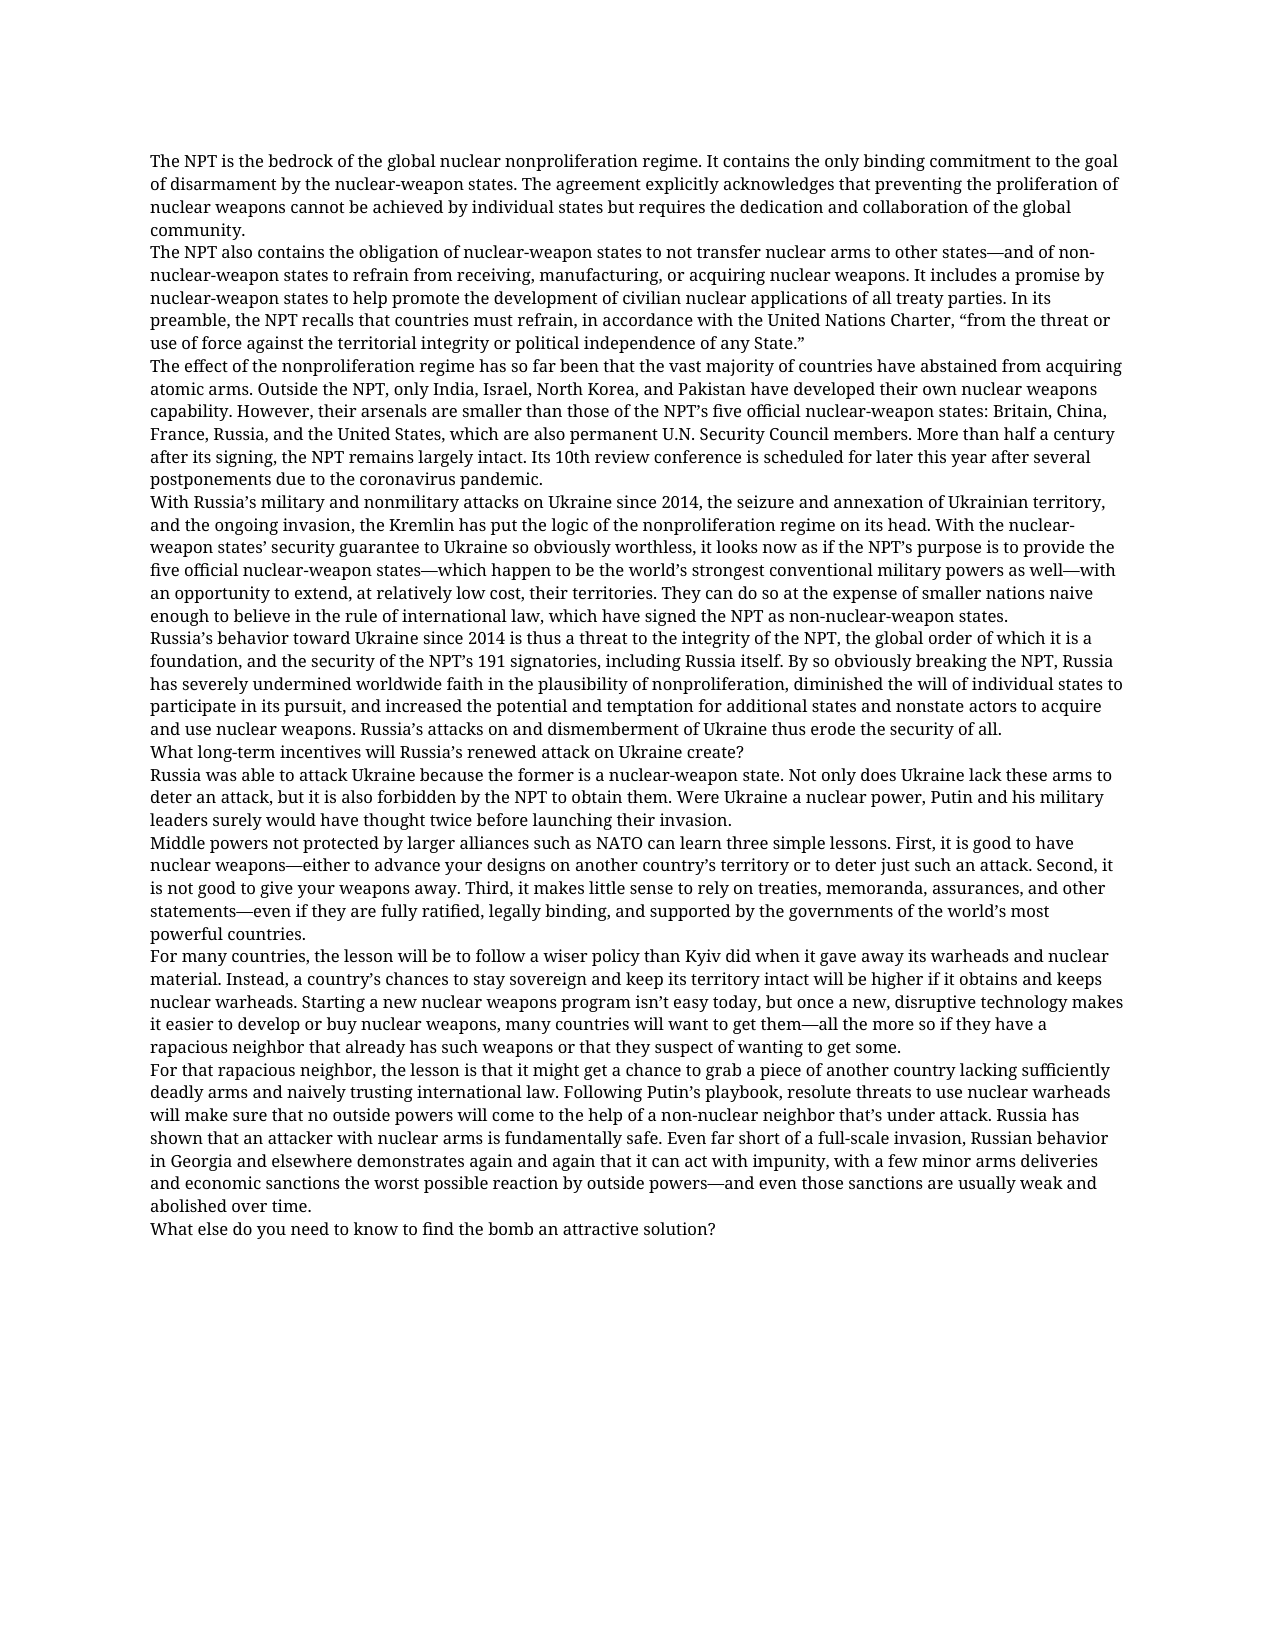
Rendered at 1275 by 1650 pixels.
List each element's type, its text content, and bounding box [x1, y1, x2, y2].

text The NPT is the bedrock of the global nuclear nonproliferation regime. It contains the only binding commitment to the goal of disarmament by the nuclear-weapon states. The agreement explicitly acknowledges that preventing the proliferation of nuclear weapons cannot be achieved by individual states but requires the dedication and collaboration of the global community. [150, 150, 1125, 241]
text Russia was able to attack Ukraine because the former is a nuclear-weapon state. Not only does Ukraine lack these arms to deter an attack, but it is also forbidden by the NPT to obtain them. Were Ukraine a nuclear power, Putin and his military leaders surely would have thought twice before launching their invasion. [150, 763, 1125, 831]
text What long-term incentives will Russia’s renewed attack on Ukraine create? [150, 740, 1125, 763]
text What else do you need to know to find the bomb an attractive solution? [150, 1217, 1125, 1240]
text Middle powers not protected by larger alliances such as NATO can learn three simple lessons. First, it is good to have nuclear weapons—either to advance your designs on another country’s territory or to deter just such an attack. Second, it is not good to give your weapons away. Third, it makes little sense to rely on treaties, memoranda, assurances, and other statements—even if they are fully ratified, legally binding, and supported by the governments of the world’s most powerful countries. [150, 831, 1125, 945]
text The NPT also contains the obligation of nuclear-weapon states to not transfer nuclear arms to other states—and of non-nuclear-weapon states to refrain from receiving, manufacturing, or acquiring nuclear weapons. It includes a promise by nuclear-weapon states to help promote the development of civilian nuclear applications of all treaty parties. In its preamble, the NPT recalls that countries must refrain, in accordance with the United Nations Charter, “from the threat or use of force against the territorial integrity or political independence of any State.” [150, 241, 1125, 354]
text For that rapacious neighbor, the lesson is that it might get a chance to grab a piece of another country lacking sufficiently deadly arms and naively trusting international law. Following Putin’s playbook, resolute threats to use nuclear warheads will make sure that no outside powers will come to the help of a non-nuclear neighbor that’s under attack. Russia has shown that an attacker with nuclear arms is fundamentally safe. Even far short of a full-scale invasion, Russian behavior in Georgia and elsewhere demonstrates again and again that it can act with impunity, with a few minor arms deliveries and economic sanctions the worst possible reaction by outside powers—and even those sanctions are usually weak and abolished over time. [150, 1058, 1125, 1217]
text For many countries, the lesson will be to follow a wiser policy than Kyiv did when it gave away its warheads and nuclear material. Instead, a country’s chances to stay sovereign and keep its territory intact will be higher if it obtains and keeps nuclear warheads. Starting a new nuclear weapons program isn’t easy today, but once a new, disruptive technology makes it easier to develop or buy nuclear weapons, many countries will want to get them—all the more so if they have a rapacious neighbor that already has such weapons or that they suspect of wanting to get some. [150, 945, 1125, 1058]
text Russia’s behavior toward Ukraine since 2014 is thus a threat to the integrity of the NPT, the global order of which it is a foundation, and the security of the NPT’s 191 signatories, including Russia itself. By so obviously breaking the NPT, Russia has severely undermined worldwide faith in the plausibility of nonproliferation, diminished the will of individual states to participate in its pursuit, and increased the potential and temptation for additional states and nonstate actors to acquire and use nuclear weapons. Russia’s attacks on and dismemberment of Ukraine thus erode the security of all. [150, 627, 1125, 740]
text With Russia’s military and nonmilitary attacks on Ukraine since 2014, the seizure and annexation of Ukrainian territory, and the ongoing invasion, the Kremlin has put the logic of the nonproliferation regime on its head. With the nuclear-weapon states’ security guarantee to Ukraine so obviously worthless, it looks now as if the NPT’s purpose is to provide the five official nuclear-weapon states—which happen to be the world’s strongest conventional military powers as well—with an opportunity to extend, at relatively low cost, their territories. They can do so at the expense of smaller nations naive enough to believe in the rule of international law, which have signed the NPT as non-nuclear-weapon states. [150, 491, 1125, 627]
text The effect of the nonproliferation regime has so far been that the vast majority of countries have abstained from acquiring atomic arms. Outside the NPT, only India, Israel, North Korea, and Pakistan have developed their own nuclear weapons capability. However, their arsenals are smaller than those of the NPT’s five official nuclear-weapon states: Britain, China, France, Russia, and the United States, which are also permanent U.N. Security Council members. More than half a century after its signing, the NPT remains largely intact. Its 10th review conference is scheduled for later this year after several postponements due to the coronavirus pandemic. [150, 354, 1125, 491]
